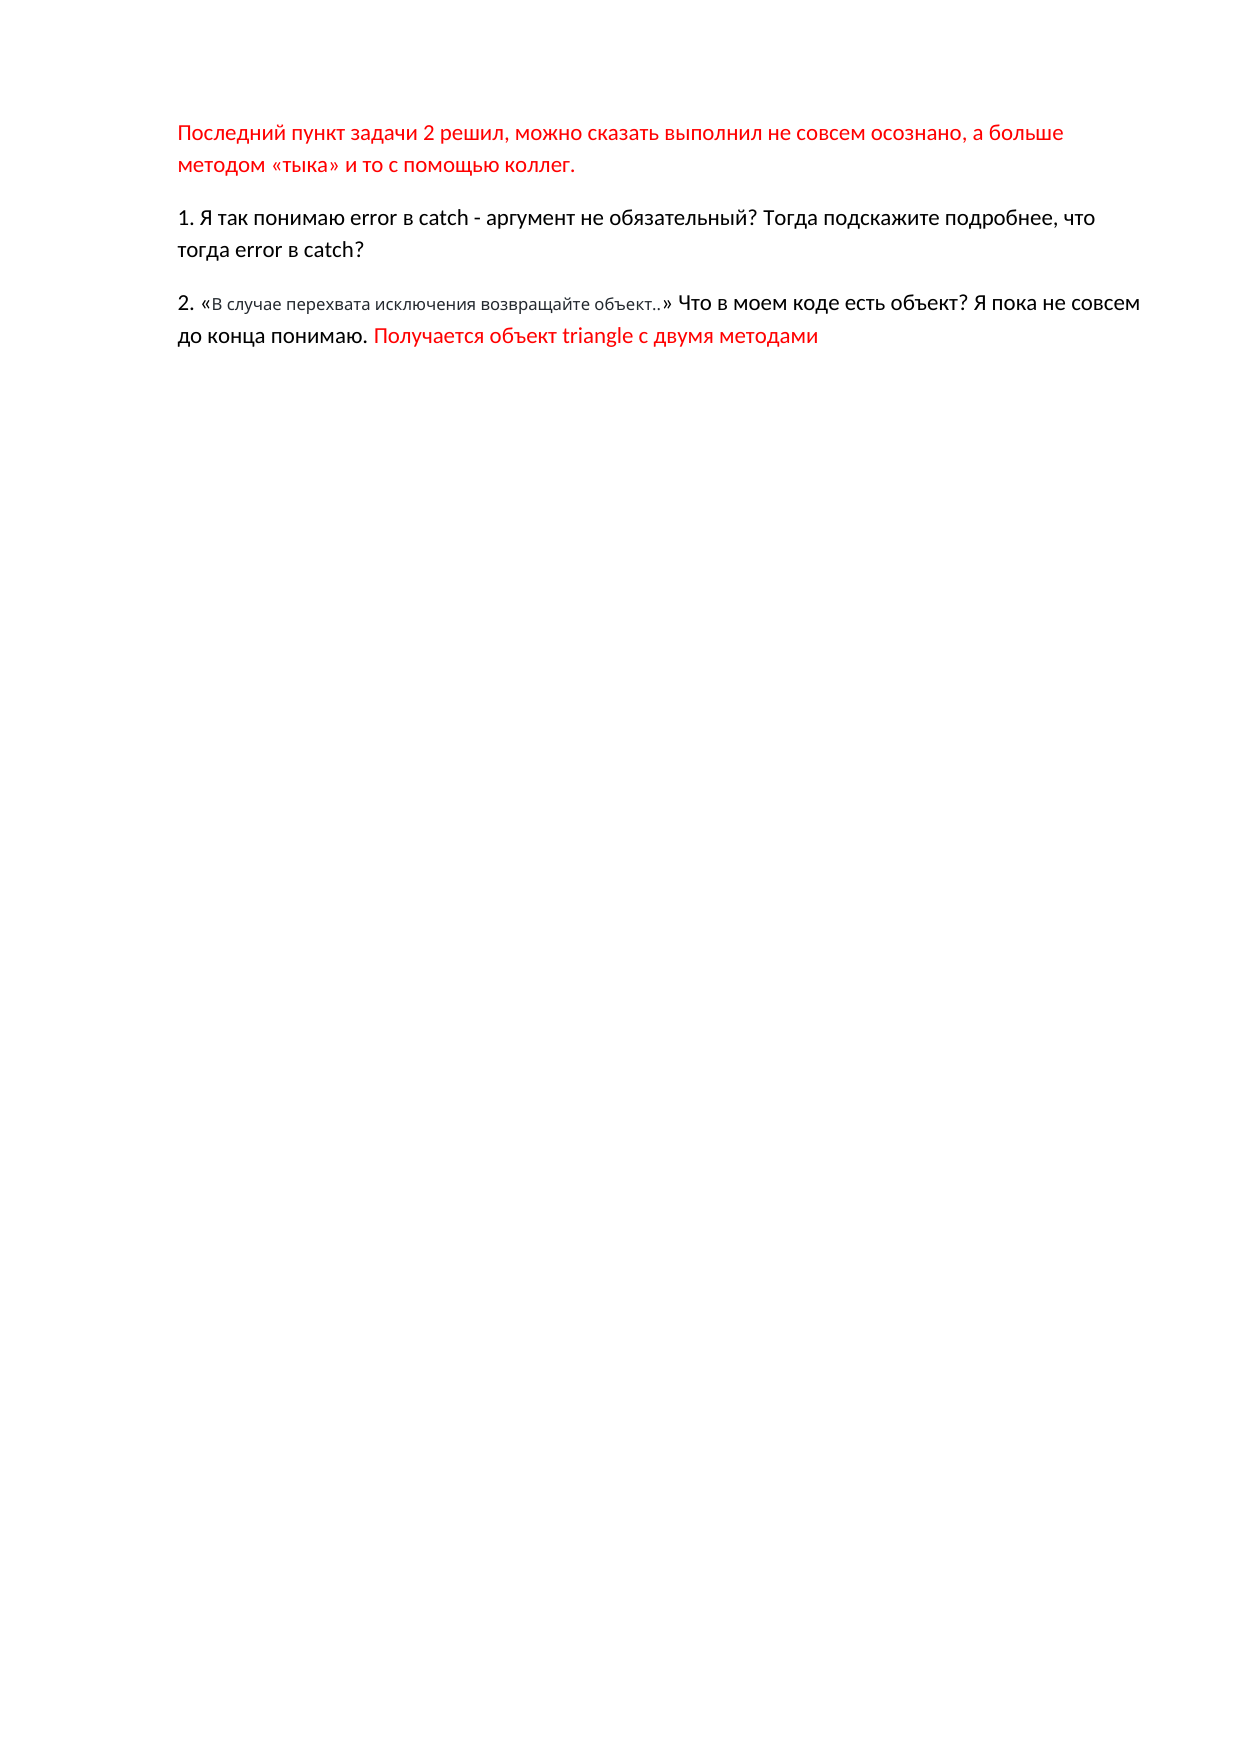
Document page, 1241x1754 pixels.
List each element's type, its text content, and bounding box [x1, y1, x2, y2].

text 2. «В случае перехвата исключения возвращайте объект..» Что в моем коде есть объект? Я пока не совсем до конца понимаю. Получается объект triangle с двумя методами [177, 288, 1152, 349]
text Последний пункт задачи 2 решил, можно сказать выполнил не совсем осознано, а больше методом «тыка» и то с помощью коллег. [177, 118, 1152, 178]
text 1. Я так понимаю error в catch - аргумент не обязательный? Тогда подскажите подробнее, что тогда error в catch? [177, 203, 1152, 263]
